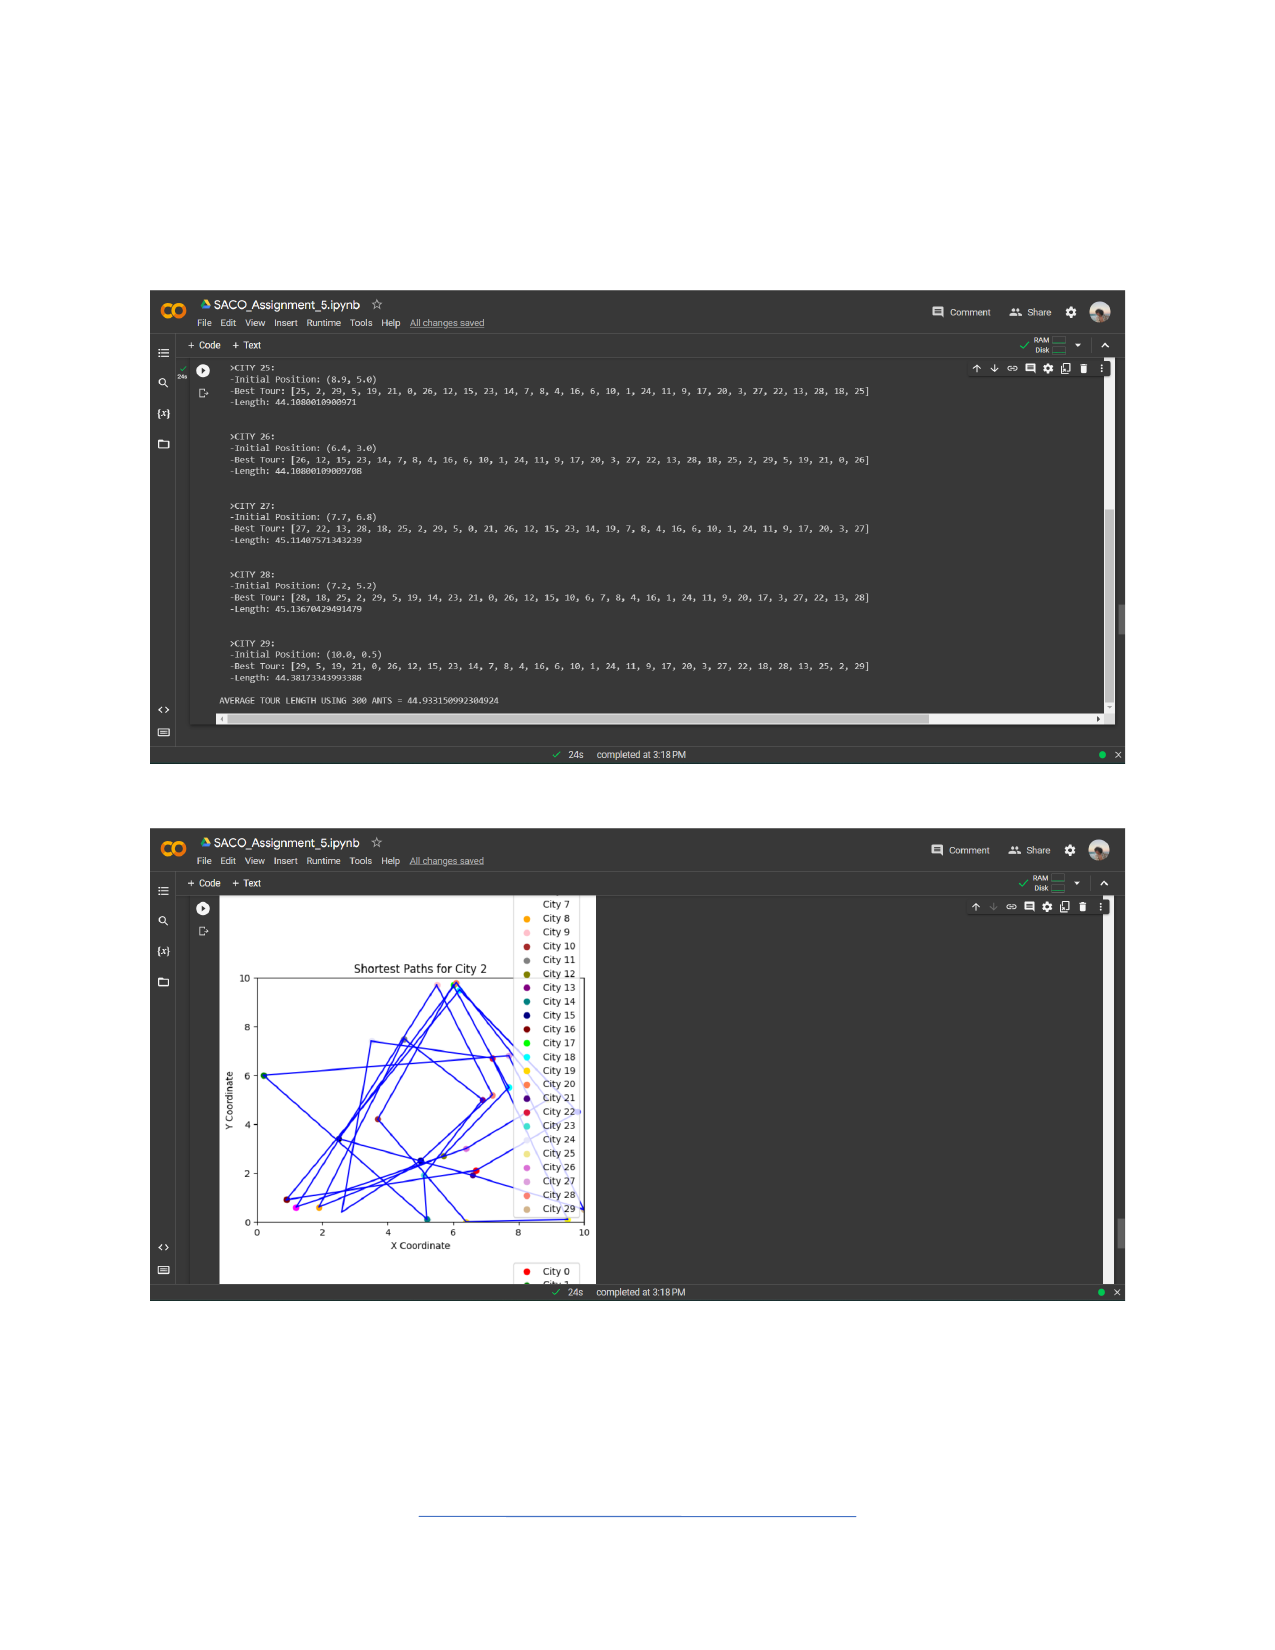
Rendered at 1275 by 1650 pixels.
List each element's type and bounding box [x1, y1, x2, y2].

picture [150, 290, 1125, 764]
picture [150, 828, 1125, 1301]
